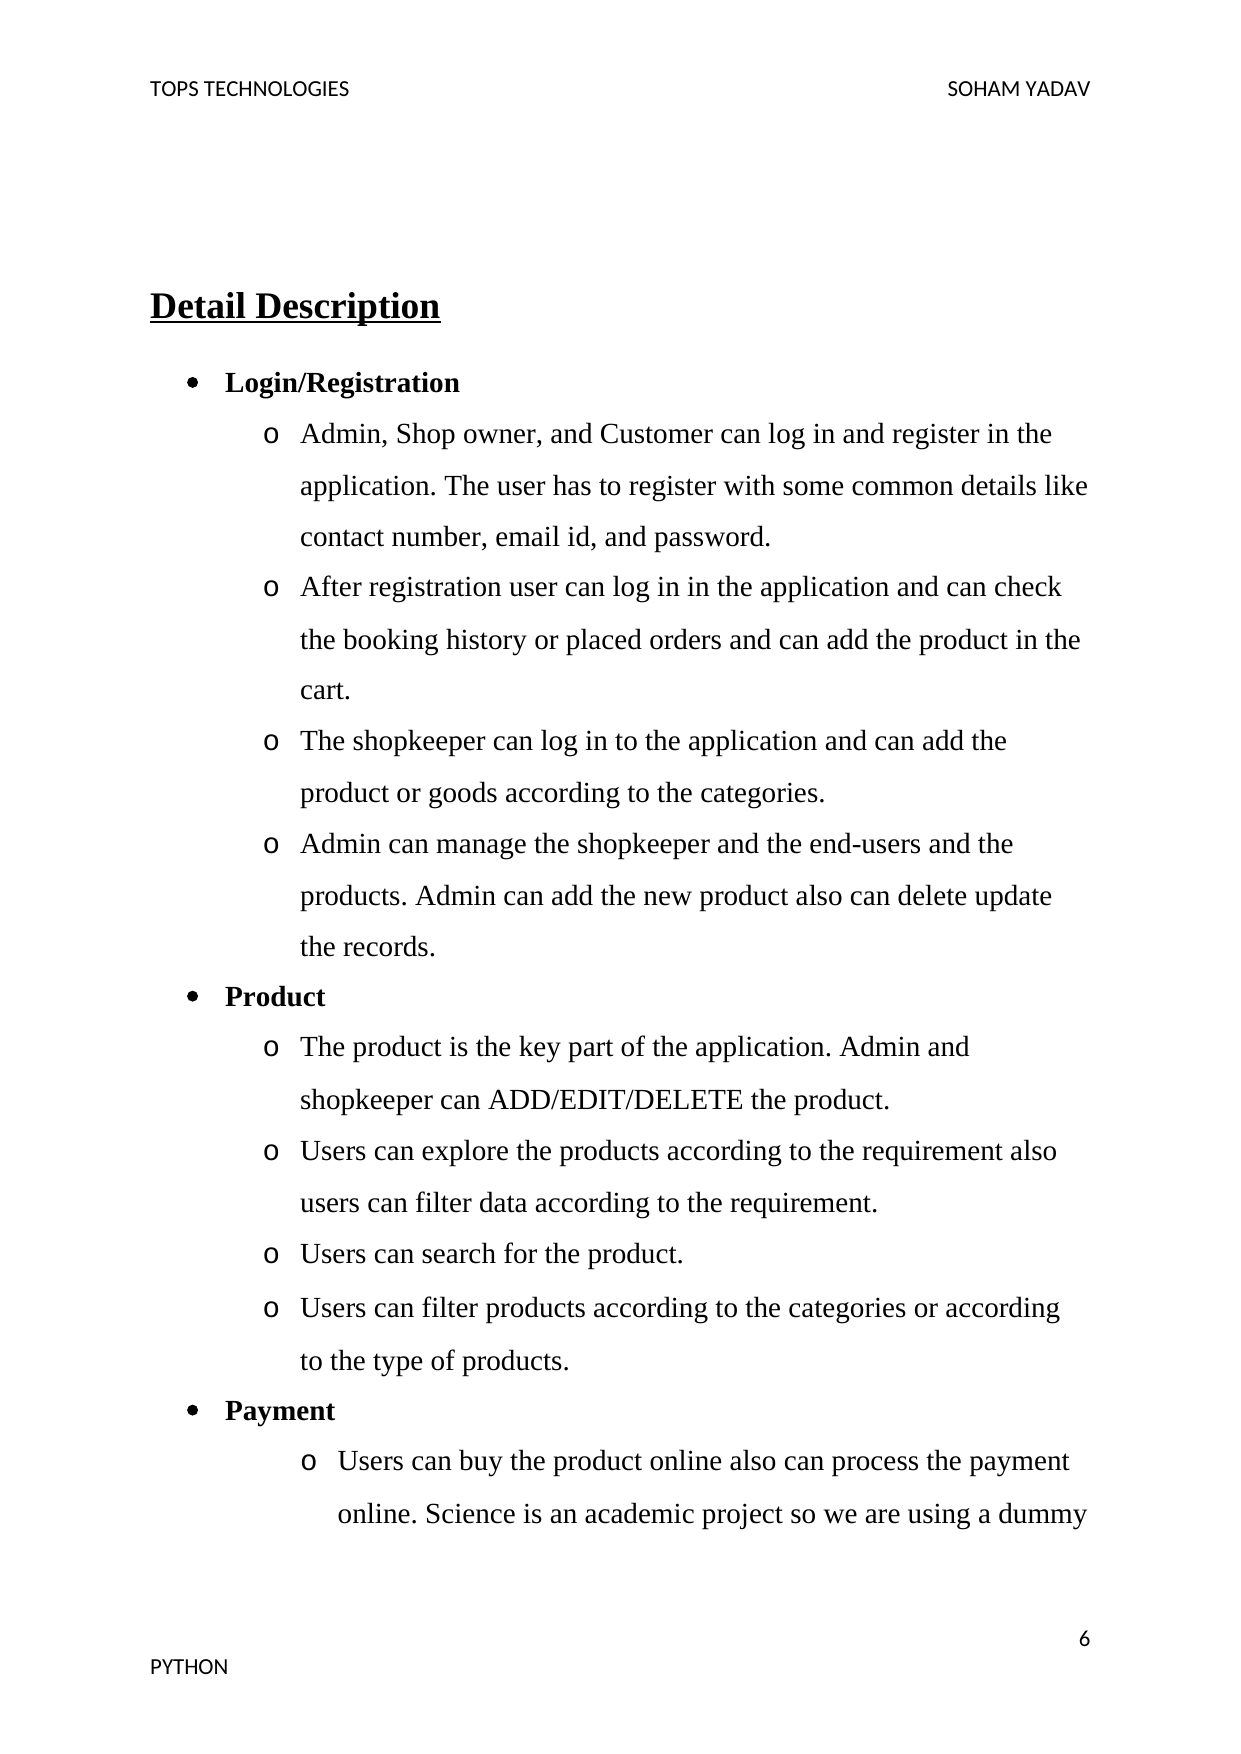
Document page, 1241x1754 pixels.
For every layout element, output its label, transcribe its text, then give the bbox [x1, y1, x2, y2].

list Payment [187, 1393, 1090, 1427]
list Users can search for the product. [262, 1236, 1090, 1272]
list Admin, Shop owner, and Customer can log in and register in the application. The user has to register with some common details like contact number, email id, and password. [262, 416, 1090, 552]
list After registration user can log in in the application and can check the booking history or placed orders and can add the product in the cart. [262, 569, 1090, 706]
list The shopkeeper can log in to the application and can add the product or goods according to the categories. [262, 723, 1090, 809]
list Users can filter products according to the categories or according to the type of products. [262, 1290, 1090, 1376]
list Admin can manage the shopkeeper and the end-users and the products. Admin can add the new product also can delete update the records. [262, 826, 1090, 962]
list Login/Registration [187, 365, 1090, 399]
list Users can explore the products according to the requirement also users can filter data according to the requirement. [262, 1133, 1090, 1219]
list Product [187, 979, 1090, 1013]
text Detail Description [150, 284, 1090, 327]
list The product is the key part of the application. Admin and shopkeeper can ADD/EDIT/DELETE the product. [262, 1029, 1090, 1116]
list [300, 1443, 1090, 1530]
